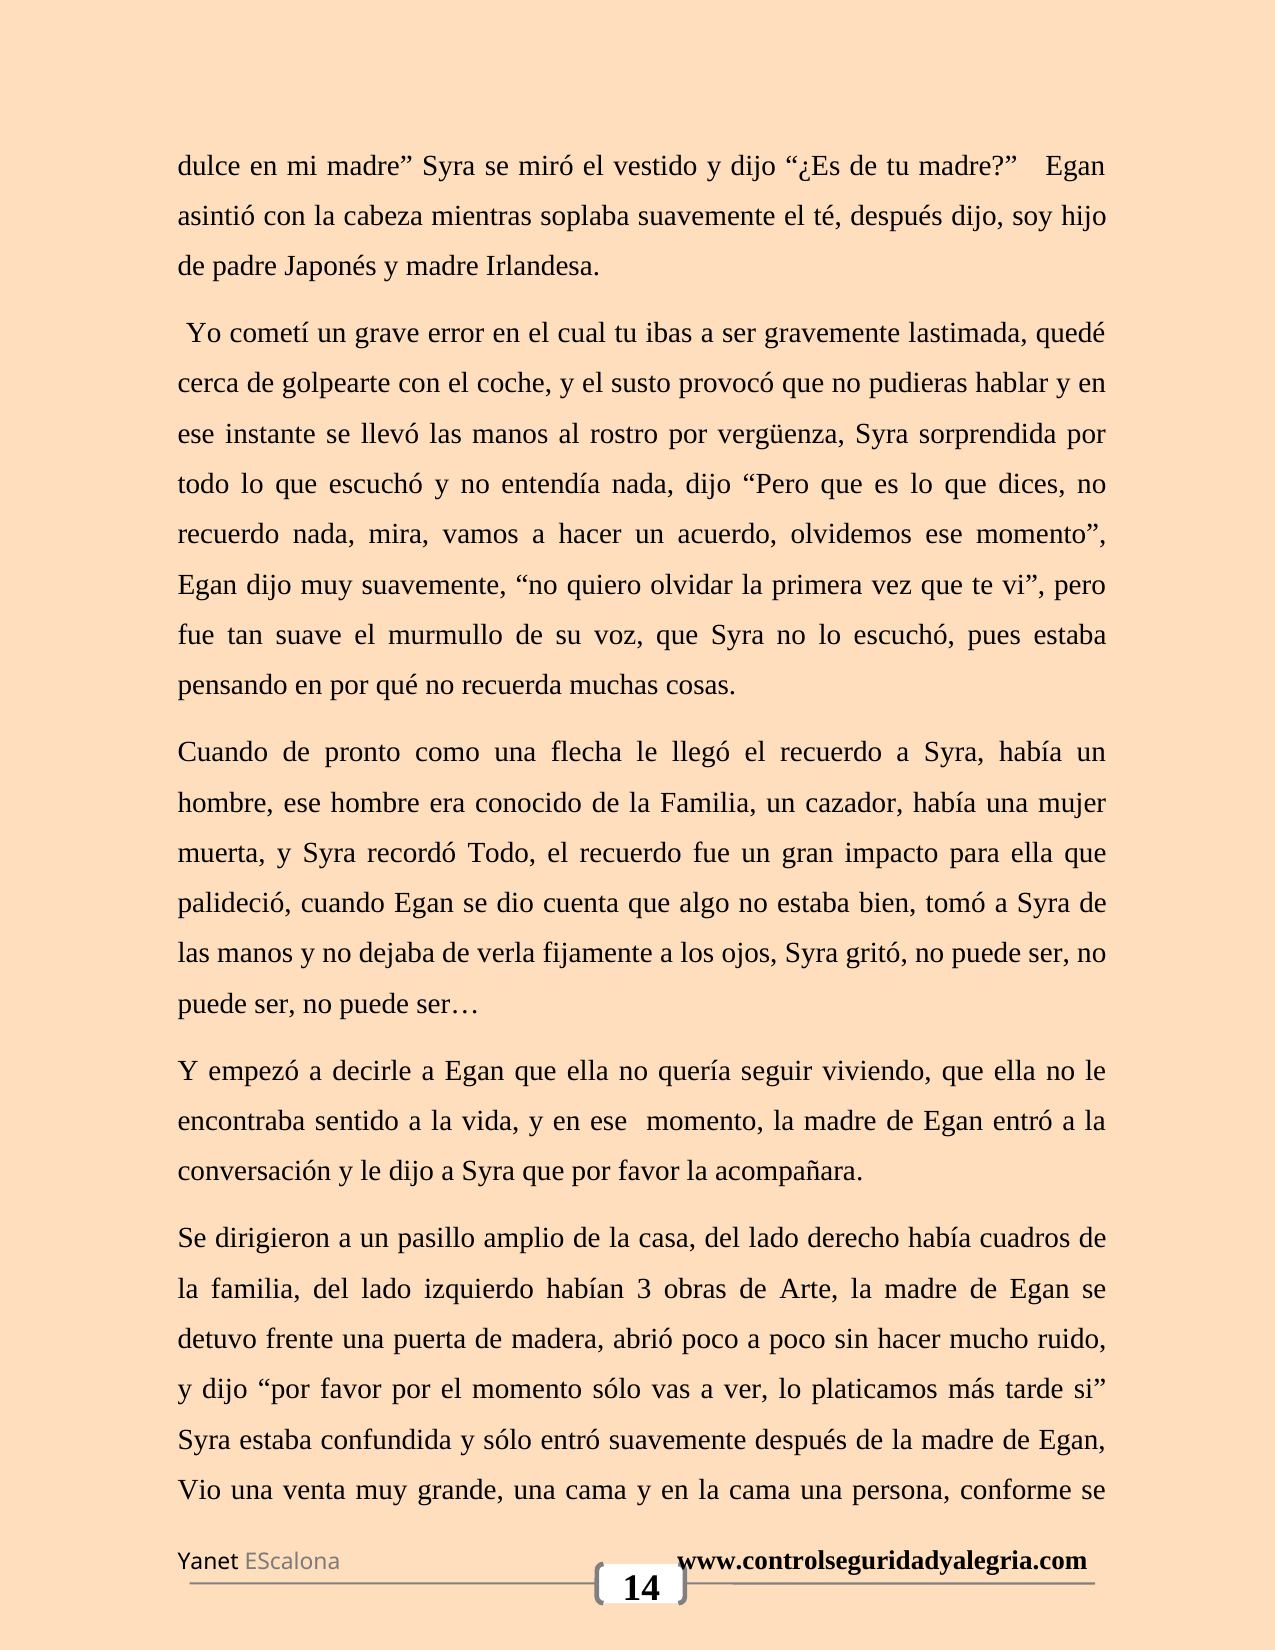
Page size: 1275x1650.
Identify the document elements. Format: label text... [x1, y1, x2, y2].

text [177, 148, 1107, 282]
text Y empezó a decirle a Egan que ella no quería seguir viviendo, que ella no le encontraba sentido a la vida, y en ese momento, la madre de Egan entró a la conversación y le dijo a Syra que por favor la acompañara. [177, 1053, 1107, 1187]
text Cuando de pronto como una flecha le llegó el recuerdo a Syra, había un hombre, ese hombre era conocido de la Familia, un cazador, había una mujer muerta, y Syra recordó Todo, el recuerdo fue un gran impacto para ella que palideció, cuando Egan se dio cuenta que algo no estaba bien, tomó a Syra de las manos y no dejaba de verla fijamente a los ojos, Syra gritó, no puede ser, no puede ser, no puede ser… [177, 734, 1107, 1019]
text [177, 1221, 1107, 1506]
text Yo cometí un grave error en el cual tu ibas a ser gravemente lastimada, quedé cerca de golpearte con el coche, y el susto provocó que no pudieras hablar y en ese instante se llevó las manos al rostro por vergüenza, Syra sorprendida por todo lo que escuchó y no entendía nada, dijo “Pero que es lo que dices, no recuerdo nada, mira, vamos a hacer un acuerdo, olvidemos ese momento”, Egan dijo muy suavemente, “no quiero olvidar la primera vez que te vi”, pero fue tan suave el murmullo de su voz, que Syra no lo escuchó, pues estaba pensando en por qué no recuerda muchas cosas. [177, 315, 1107, 701]
